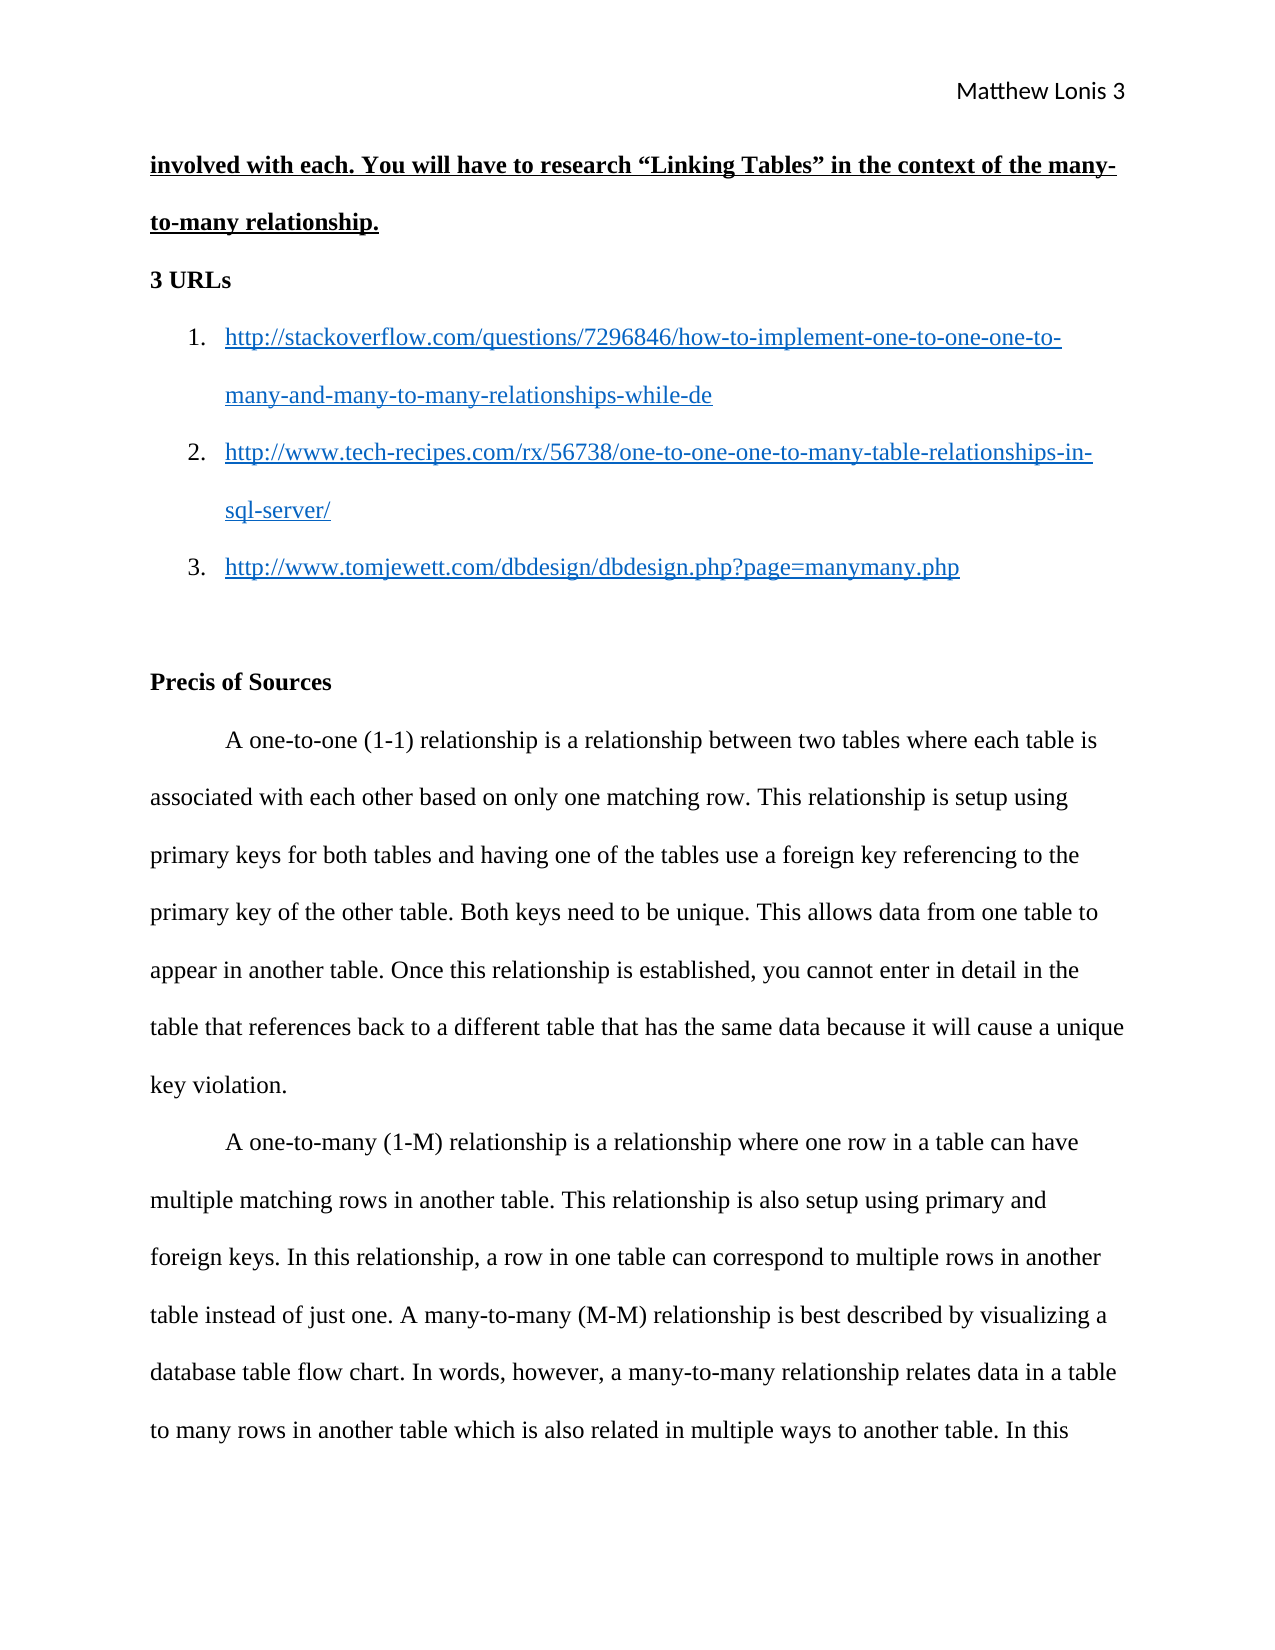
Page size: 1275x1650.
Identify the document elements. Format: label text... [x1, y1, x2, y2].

text Precis of Sources [150, 667, 1125, 696]
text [150, 150, 1125, 236]
list http://www.tech-recipes.com/rx/56738/one-to-one-one-to-many-table-relationships-in-sql-server/ [187, 437, 1125, 524]
text A one-to-one (1-1) relationship is a relationship between two tables where each table is associated with each other based on only one matching row. This relationship is setup using primary keys for both tables and having one of the tables use a foreign key referencing to the primary key of the other table. Both keys need to be unique. This allows data from one table to appear in another table. Once this relationship is established, you cannot enter in detail in the table that references back to a different table that has the same data because it will cause a unique key violation. [150, 725, 1125, 1099]
list http://www.tomjewett.com/dbdesign/dbdesign.php?page=manymany.php [187, 552, 1125, 581]
list http://stackoverflow.com/questions/7296846/how-to-implement-one-to-one-one-to-many-and-many-to-many-relationships-while-de [187, 322, 1125, 409]
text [150, 1127, 1125, 1444]
text 3 URLs [150, 265, 1125, 294]
